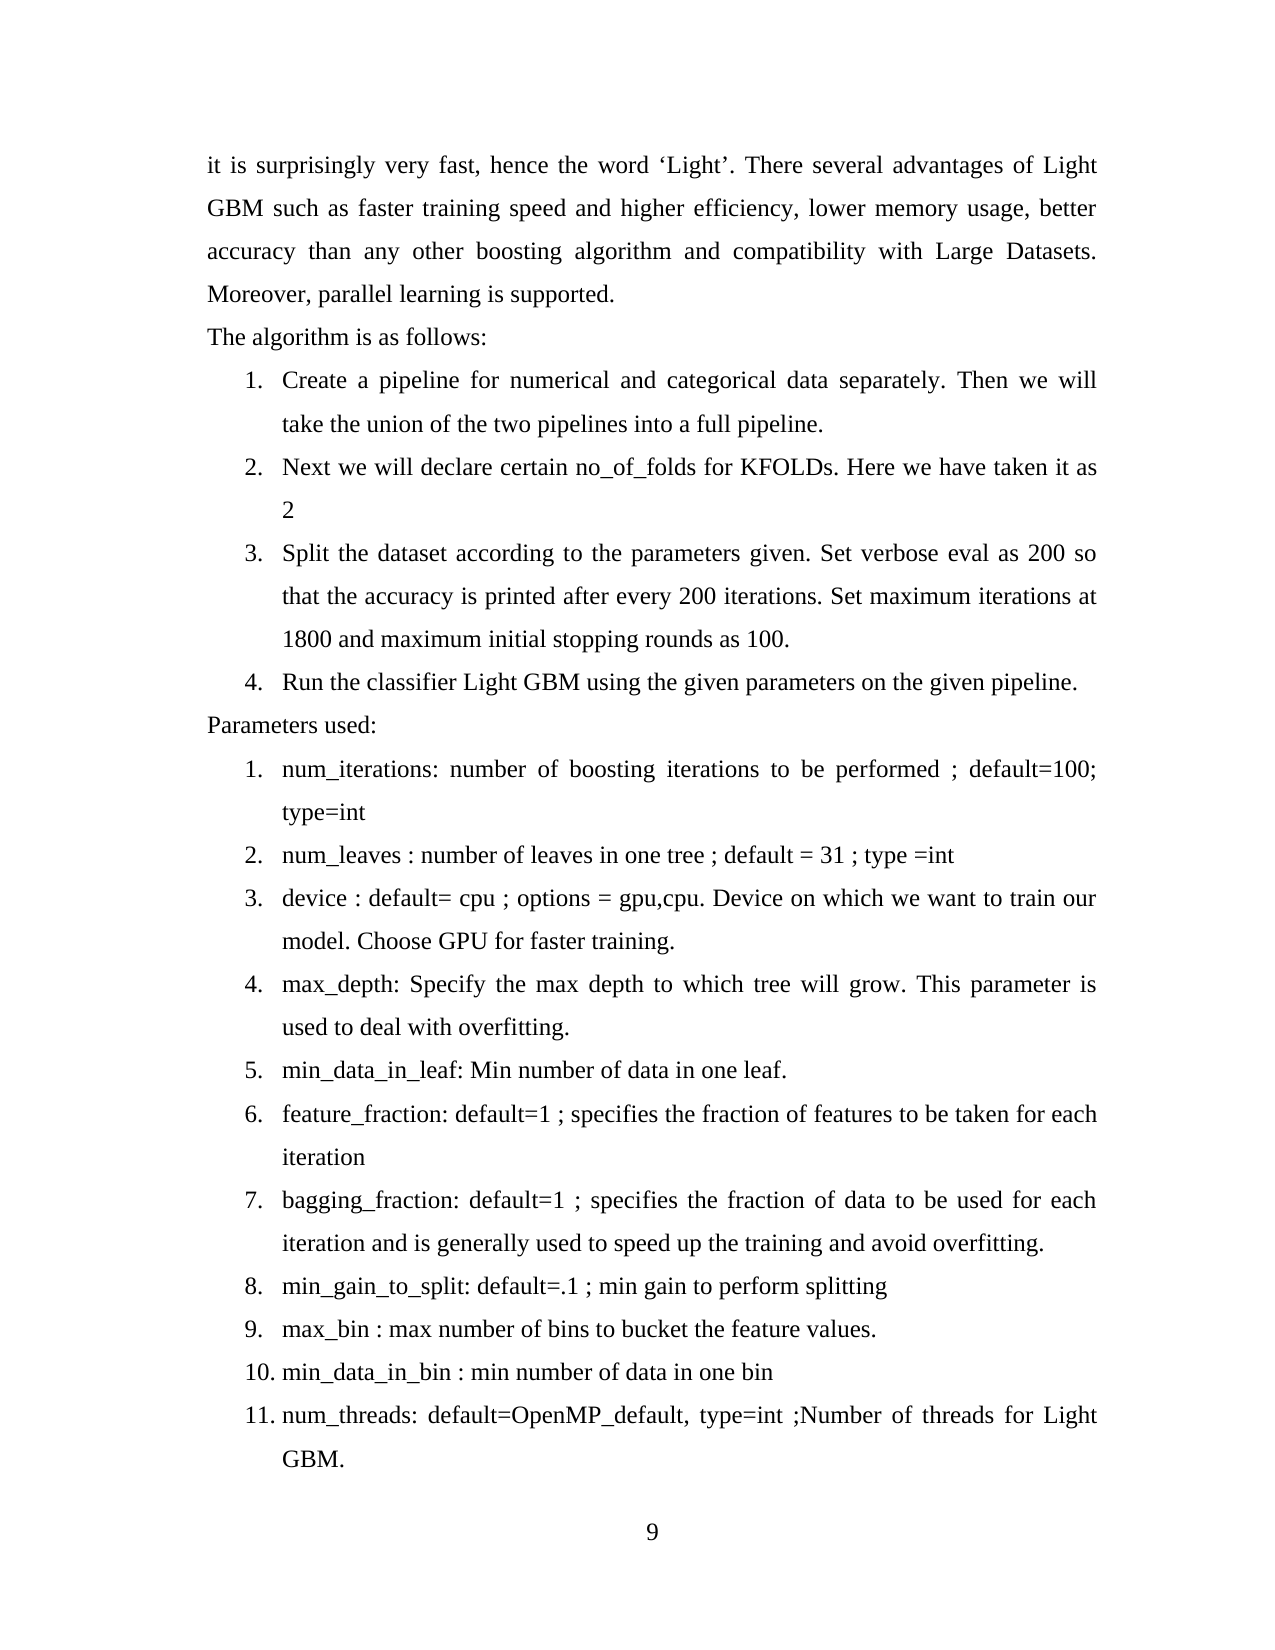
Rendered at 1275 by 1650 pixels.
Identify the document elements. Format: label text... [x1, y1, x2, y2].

list min_data_in_bin : min number of data in one bin [244, 1357, 1098, 1386]
list feature_fraction: default=1 ; specifies the fraction of features to be taken for each iteration [244, 1099, 1098, 1171]
list bagging_fraction: default=1 ; specifies the fraction of data to be used for each iteration and is generally used to speed up the training and avoid overfitting. [244, 1185, 1098, 1257]
list num_threads: default=OpenMP_default, type=int ;Number of threads for Light GBM. [244, 1401, 1098, 1472]
list Next we will declare certain no_of_folds for KFOLDs. Here we have taken it as 2 [244, 452, 1098, 524]
list num_leaves : number of leaves in one tree ; default = 31 ; type =int [244, 840, 1098, 869]
list Split the dataset according to the parameters given. Set verbose eval as 200 so that the accuracy is printed after every 200 iterations. Set maximum iterations at 1800 and maximum initial stopping rounds as 100. [244, 538, 1098, 653]
text Parameters used: [207, 711, 1098, 739]
list min_data_in_leaf: Min number of data in one leaf. [244, 1056, 1098, 1084]
list min_gain_to_split: default=.1 ; min gain to perform splitting [244, 1271, 1098, 1300]
list Create a pipeline for numerical and categorical data separately. Then we will take the union of the two pipelines into a full pipeline. [244, 366, 1098, 437]
list max_bin : max number of bins to bucket the feature values. [244, 1314, 1098, 1343]
list max_depth: Specify the max depth to which tree will grow. This parameter is used to deal with overfitting. [244, 969, 1098, 1041]
list num_iterations: number of boosting iterations to be performed ; default=100; type=int [244, 754, 1098, 826]
list device : default= cpu ; options = gpu,cpu. Device on which we want to train our model. Choose GPU for faster training. [244, 883, 1098, 955]
list Run the classifier Light GBM using the given parameters on the given pipeline. [244, 667, 1098, 696]
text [207, 150, 1098, 308]
text The algorithm is as follows: [207, 322, 1098, 351]
